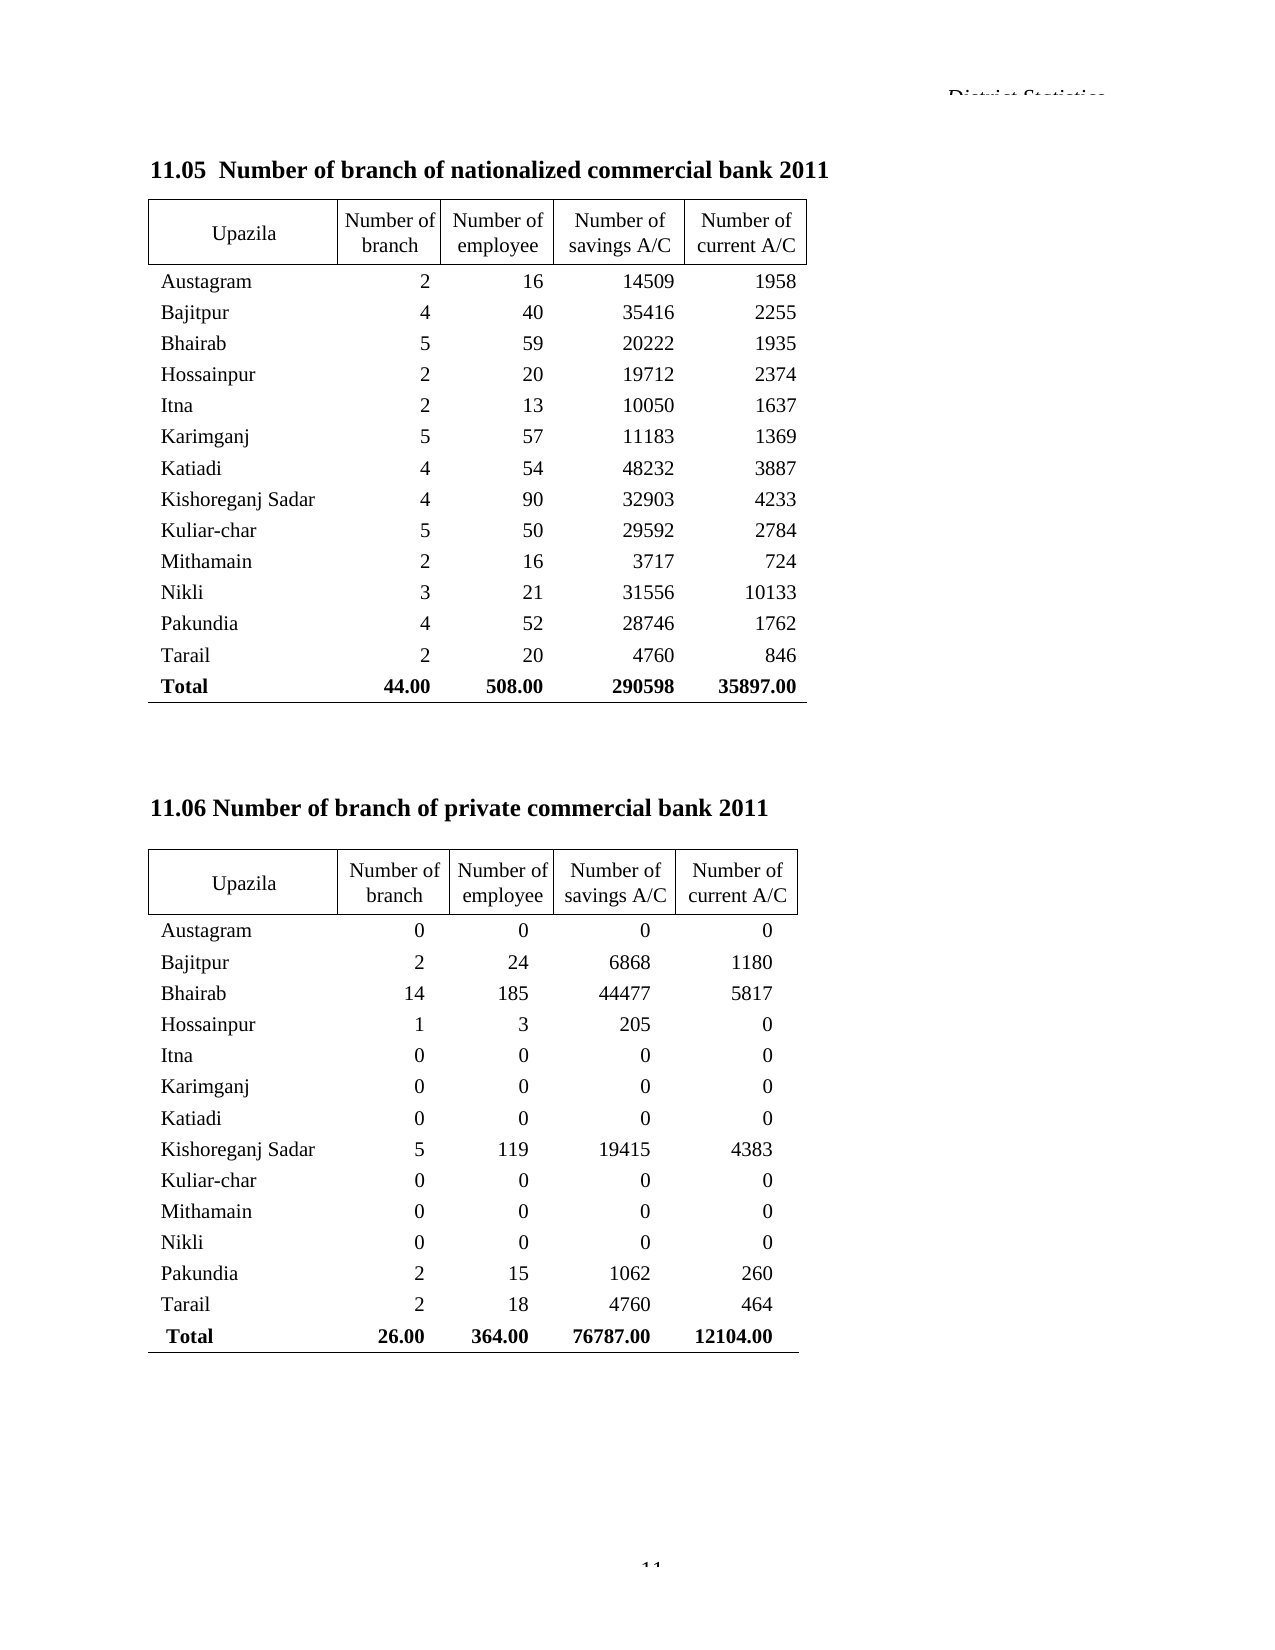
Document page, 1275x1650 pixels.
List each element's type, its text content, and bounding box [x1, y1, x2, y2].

list Number of branch of private commercial bank 2011 [150, 793, 1164, 822]
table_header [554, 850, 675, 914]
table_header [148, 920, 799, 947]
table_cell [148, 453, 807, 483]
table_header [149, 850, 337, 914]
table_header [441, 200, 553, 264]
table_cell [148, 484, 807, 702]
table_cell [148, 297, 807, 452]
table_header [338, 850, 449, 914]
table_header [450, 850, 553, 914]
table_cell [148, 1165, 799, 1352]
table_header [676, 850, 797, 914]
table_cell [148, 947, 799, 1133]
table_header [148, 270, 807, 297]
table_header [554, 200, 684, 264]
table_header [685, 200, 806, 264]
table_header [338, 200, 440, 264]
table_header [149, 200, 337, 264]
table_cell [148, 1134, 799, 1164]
list Number of branch of nationalized commercial bank 2011 [150, 155, 1164, 184]
